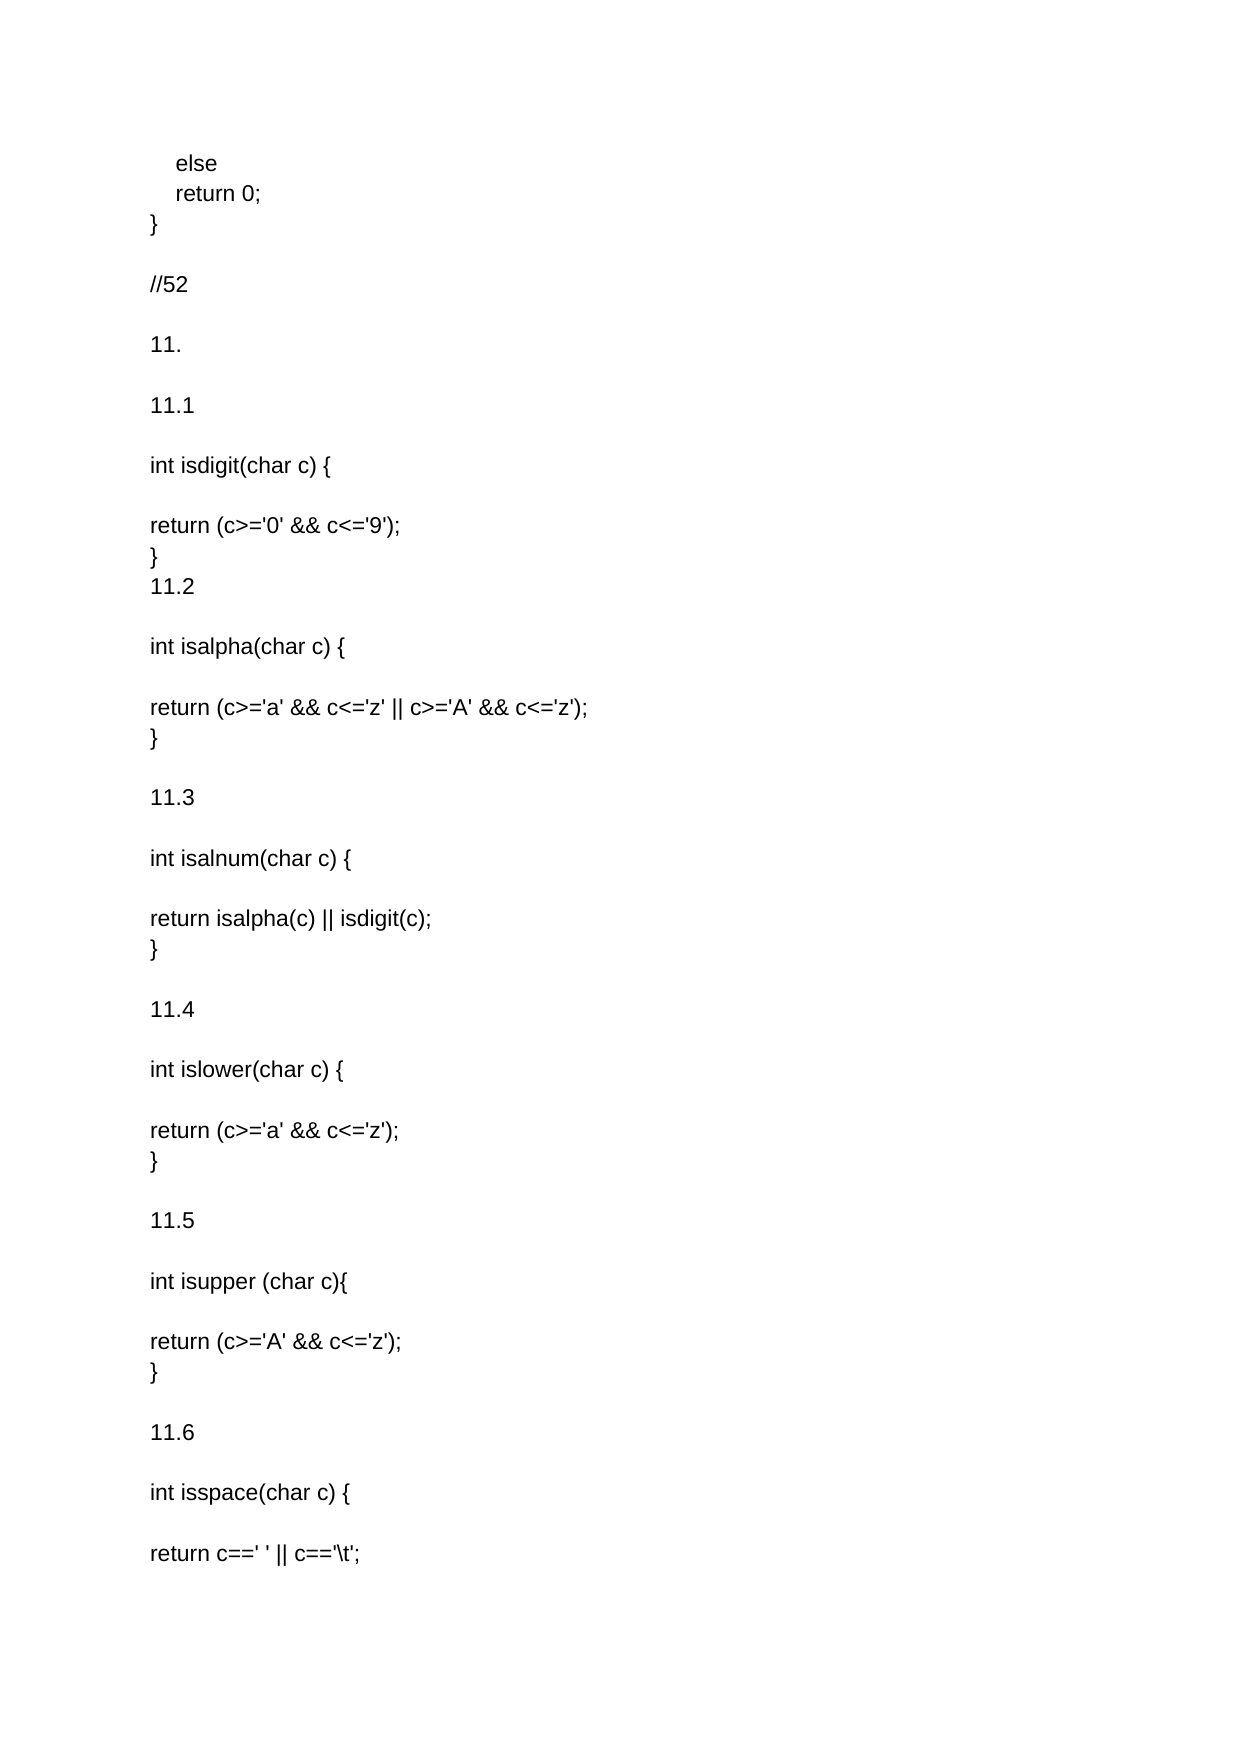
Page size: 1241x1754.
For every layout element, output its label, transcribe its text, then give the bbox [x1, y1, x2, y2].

text } 11.6 int isspace(char c) { return c==' ' || c=='\t'; [150, 1358, 1090, 1566]
text 11. 11.1 int isdigit(char c) { return (c>='0' && c<='9'); } 11.2 int isalpha(char c) { return (c>='a' && c<='z' || c>='A' && c<='z'); [150, 331, 1090, 720]
text } 11.4 int islower(char c) { return (c>='a' && c<='z'); [150, 935, 1090, 1143]
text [150, 150, 1090, 237]
text //52 [150, 271, 1090, 297]
text } 11.3 int isalnum(char c) { return isalpha(c) || isdigit(c); [150, 724, 1090, 932]
text } 11.5 int isupper (char c){ return (c>='A' && c<='z'); [150, 1147, 1090, 1354]
